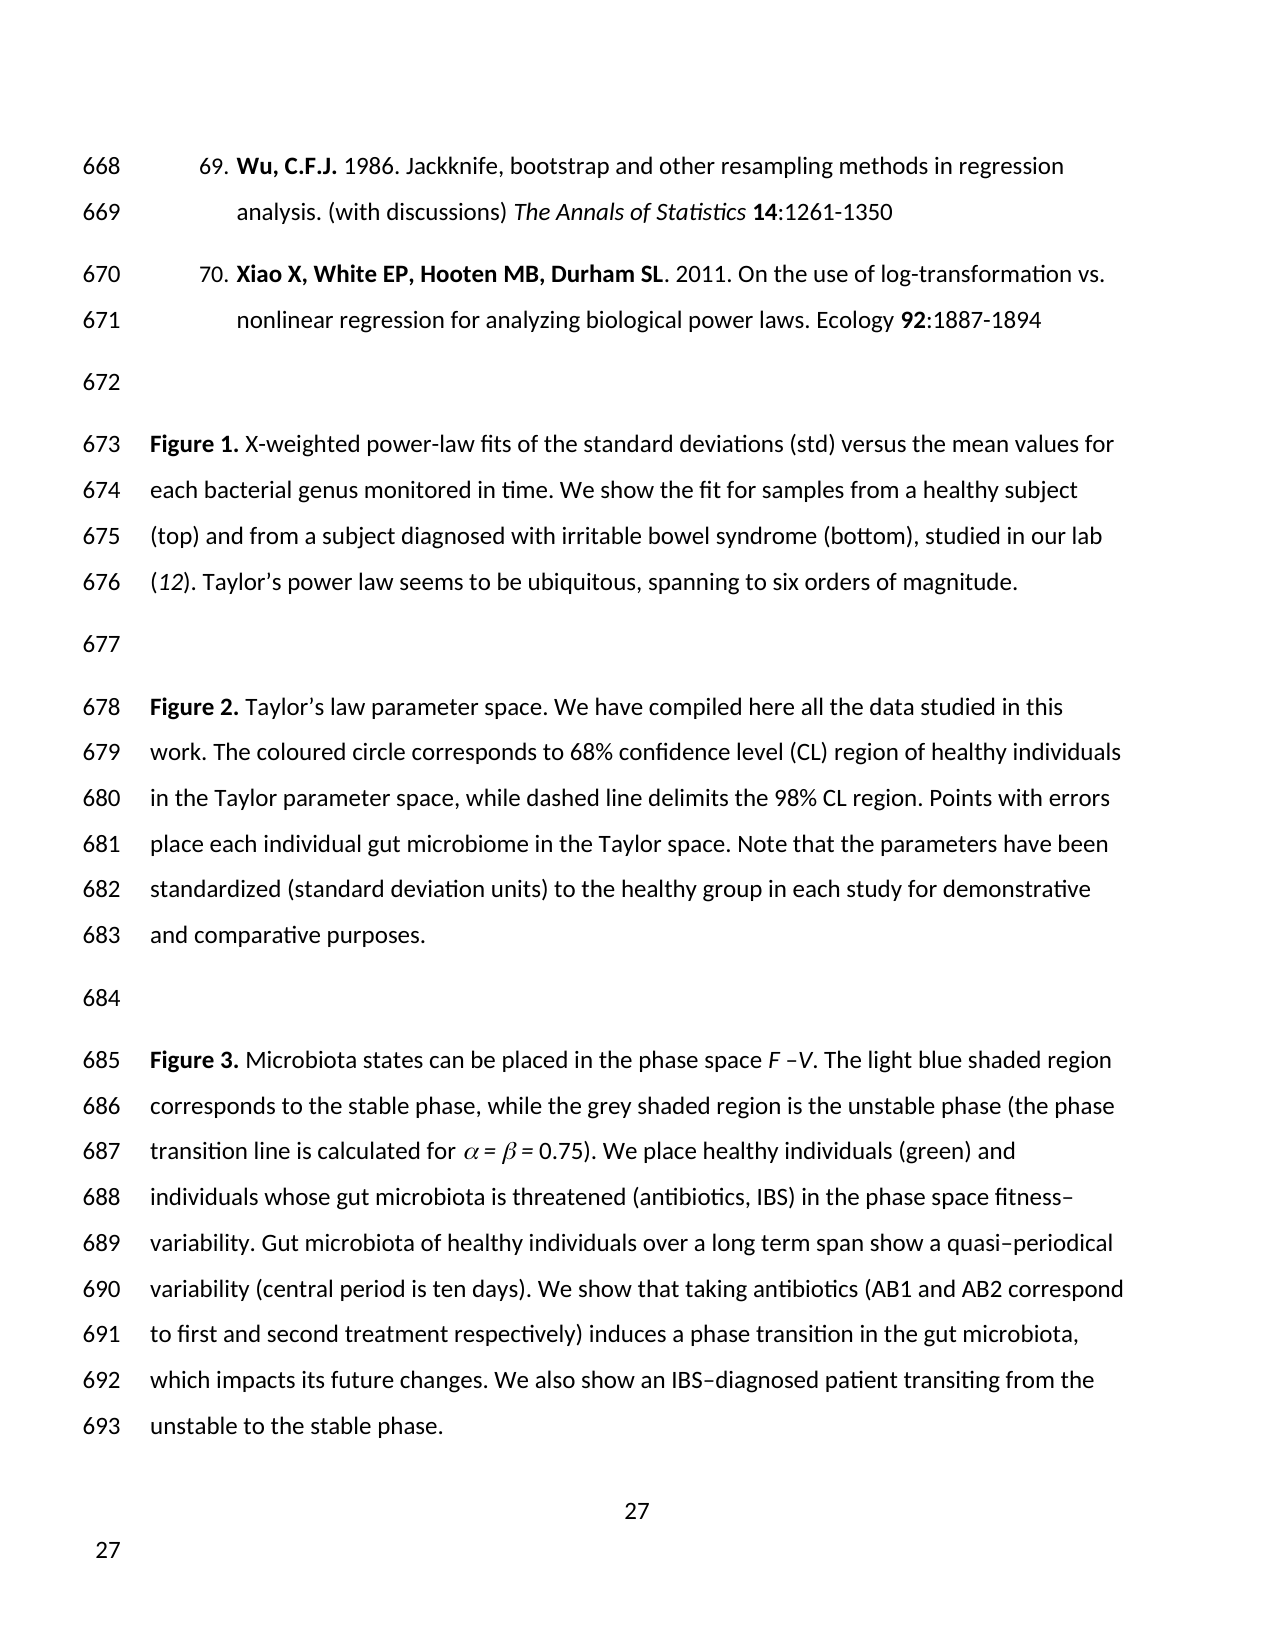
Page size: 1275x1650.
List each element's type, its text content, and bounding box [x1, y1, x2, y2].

text Figure 1. X-weighted power-law fits of the standard deviations (std) versus the mean values for each bacterial genus monitored in time. We show the fit for samples from a healthy subject (top) and from a subject diagnosed with irritable bowel syndrome (bottom), studied in our lab (12). Taylor’s power law seems to be ubiquitous, spanning to six orders of magnitude. [150, 429, 1125, 596]
list Wu, C.F.J. 1986. Jackknife, bootstrap and other resampling methods in regression analysis. (with discussions) The Annals of Statistics 14:1261-1350 [199, 150, 1125, 226]
text Figure 2. Taylor’s law parameter space. We have compiled here all the data studied in this work. The coloured circle corresponds to 68% confidence level (CL) region of healthy individuals in the Taylor parameter space, while dashed line delimits the 98% CL region. Points with errors place each individual gut microbiome in the Taylor space. Note that the parameters have been standardized (standard deviation units) to the healthy group in each study for demonstrative and comparative purposes. [150, 691, 1125, 950]
list Xiao X, White EP, Hooten MB, Durham SL. 2011. On the use of log-transformation vs. nonlinear regression for analyzing biological power laws. Ecology 92:1887-1894 [199, 258, 1125, 334]
